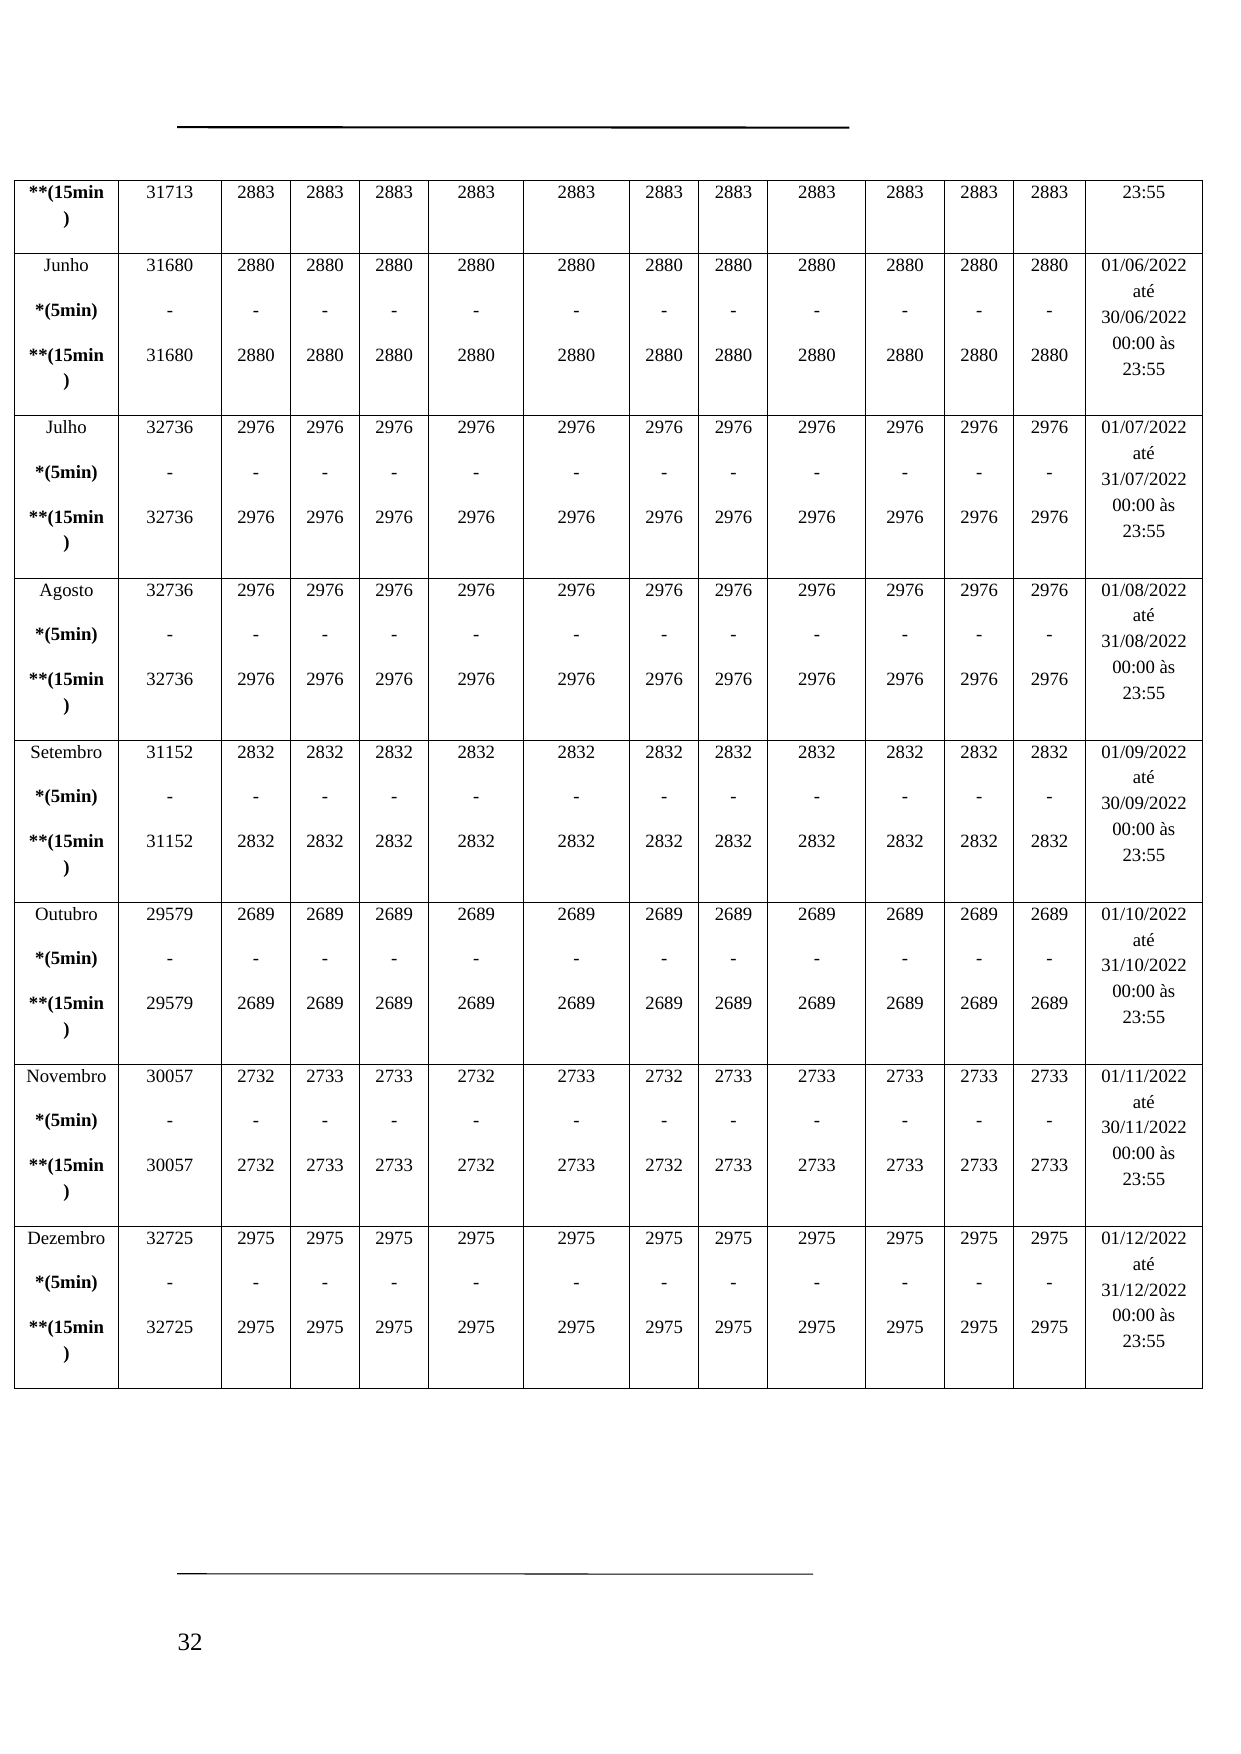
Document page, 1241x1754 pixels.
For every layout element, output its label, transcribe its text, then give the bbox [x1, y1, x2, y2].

table_cell 2832 - 2832 [524, 741, 629, 902]
table_cell 2883 - 2883 [291, 181, 359, 253]
table_cell 2976 - 2976 [524, 579, 629, 739]
table_cell 32736 - 32736 [119, 416, 221, 577]
table_cell Junho *(5min) **(15min) [15, 254, 118, 415]
table_cell 2883 - 2883 [222, 181, 290, 253]
table_cell 2689 - 2689 [945, 903, 1013, 1064]
table_cell 2975 - 2975 [222, 1227, 290, 1388]
table_cell 2880 - 2880 [360, 254, 428, 415]
table_cell 32736 - 32736 [119, 579, 221, 739]
table_cell 2689 - 2689 [630, 903, 698, 1064]
table_cell 2880 - 2880 [222, 254, 290, 415]
table_cell 2976 - 2976 [768, 579, 865, 739]
table_cell 2976 - 2976 [429, 416, 523, 577]
table_cell 2733 - 2733 [524, 1065, 629, 1226]
table_cell 2976 - 2976 [1014, 579, 1085, 739]
table_cell Agosto *(5min) **(15min) [15, 579, 118, 739]
table_cell 2883 - 2883 [360, 181, 428, 253]
table_cell 01/10/2022 até 31/10/2022 00:00 às 23:55 [1086, 903, 1202, 1064]
table_cell 2976 - 2976 [360, 416, 428, 577]
table_cell 2689 - 2689 [768, 903, 865, 1064]
table_cell 2975 - 2975 [291, 1227, 359, 1388]
table_cell 2880 - 2880 [699, 254, 767, 415]
table_cell 2976 - 2976 [866, 416, 944, 577]
table_cell 2883 - 2883 [429, 181, 523, 253]
table_cell 2732 - 2732 [630, 1065, 698, 1226]
table_cell 2733 - 2733 [699, 1065, 767, 1226]
table_cell 2975 - 2975 [429, 1227, 523, 1388]
table_cell 2976 - 2976 [945, 579, 1013, 739]
table_cell 2733 - 2733 [291, 1065, 359, 1226]
table_cell 2832 - 2832 [630, 741, 698, 902]
table_cell 2689 - 2689 [291, 903, 359, 1064]
table_cell 2880 - 2880 [945, 254, 1013, 415]
table_cell Julho *(5min) **(15min) [15, 416, 118, 577]
table_cell 2832 - 2832 [866, 741, 944, 902]
table_cell 32725 - 32725 [119, 1227, 221, 1388]
table_cell 2733 - 2733 [1014, 1065, 1085, 1226]
table_cell 30057 - 30057 [119, 1065, 221, 1226]
table_cell 2832 - 2832 [699, 741, 767, 902]
table_cell 01/09/2022 até 30/09/2022 00:00 às 23:55 [1086, 741, 1202, 902]
table_cell 2883 - 2883 [866, 181, 944, 253]
table_cell 2832 - 2832 [360, 741, 428, 902]
table_cell 2689 - 2689 [866, 903, 944, 1064]
table_cell 2975 - 2975 [630, 1227, 698, 1388]
table_cell 2975 - 2975 [524, 1227, 629, 1388]
table_cell 01/11/2022 até 30/11/2022 00:00 às 23:55 [1086, 1065, 1202, 1226]
table_cell 2689 - 2689 [524, 903, 629, 1064]
table_cell 2976 - 2976 [945, 416, 1013, 577]
table_cell 2976 - 2976 [222, 579, 290, 739]
table_cell 31152 - 31152 [119, 741, 221, 902]
table_cell 2732 - 2732 [429, 1065, 523, 1226]
table_cell 2689 - 2689 [429, 903, 523, 1064]
table_cell 2976 - 2976 [291, 416, 359, 577]
table_cell 2880 - 2880 [1014, 254, 1085, 415]
table_cell 01/12/2022 até 31/12/2022 00:00 às 23:55 [1086, 1227, 1202, 1388]
table_cell 2975 - 2975 [768, 1227, 865, 1388]
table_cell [1086, 181, 1202, 253]
table_cell 2733 - 2733 [945, 1065, 1013, 1226]
table_cell 2976 - 2976 [768, 416, 865, 577]
table_cell 2689 - 2689 [360, 903, 428, 1064]
table_cell 2975 - 2975 [866, 1227, 944, 1388]
table_cell 2880 - 2880 [768, 254, 865, 415]
table_cell 2689 - 2689 [222, 903, 290, 1064]
table_cell 01/06/2022 até 30/06/2022 00:00 às 23:55 [1086, 254, 1202, 415]
table_cell 2883 - 2883 [699, 181, 767, 253]
table_cell 2880 - 2880 [630, 254, 698, 415]
table_cell 2880 - 2880 [866, 254, 944, 415]
table_cell 2975 - 2975 [945, 1227, 1013, 1388]
table_cell 2832 - 2832 [429, 741, 523, 902]
table_cell 2976 - 2976 [222, 416, 290, 577]
table_cell 2832 - 2832 [945, 741, 1013, 902]
table_cell 2832 - 2832 [1014, 741, 1085, 902]
table_cell 2883 - 2883 [945, 181, 1013, 253]
table_cell 2976 - 2976 [866, 579, 944, 739]
table_cell 2733 - 2733 [768, 1065, 865, 1226]
table_cell 2689 - 2689 [1014, 903, 1085, 1064]
table_cell 2689 - 2689 [699, 903, 767, 1064]
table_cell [15, 181, 118, 253]
table_cell 2883 - 2883 [1014, 181, 1085, 253]
table_cell 2733 - 2733 [360, 1065, 428, 1226]
table_cell 2976 - 2976 [699, 579, 767, 739]
table_cell 2976 - 2976 [630, 416, 698, 577]
table_cell 01/07/2022 até 31/07/2022 00:00 às 23:55 [1086, 416, 1202, 577]
table_cell 31680 - 31680 [119, 254, 221, 415]
table_cell 2883 - 2883 [768, 181, 865, 253]
table_cell 2880 - 2880 [524, 254, 629, 415]
table_cell 2832 - 2832 [291, 741, 359, 902]
table_cell 2976 - 2976 [1014, 416, 1085, 577]
table_cell 2883 - 2883 [630, 181, 698, 253]
table_cell 2832 - 2832 [768, 741, 865, 902]
table_cell 2733 - 2733 [866, 1065, 944, 1226]
table_cell 2976 - 2976 [630, 579, 698, 739]
table_cell 2976 - 2976 [291, 579, 359, 739]
table_cell 29579 - 29579 [119, 903, 221, 1064]
table_cell 31713 - 31713 [119, 181, 221, 253]
table_cell 2976 - 2976 [524, 416, 629, 577]
table_cell 2975 - 2975 [1014, 1227, 1085, 1388]
table_cell 2732 - 2732 [222, 1065, 290, 1226]
table_cell 2976 - 2976 [699, 416, 767, 577]
table_cell 2976 - 2976 [429, 579, 523, 739]
table_cell 2975 - 2975 [360, 1227, 428, 1388]
table_cell 2880 - 2880 [429, 254, 523, 415]
table_cell 2880 - 2880 [291, 254, 359, 415]
table_cell 2883 - 2883 [524, 181, 629, 253]
table_cell 2832 - 2832 [222, 741, 290, 902]
table_cell Novembro *(5min) **(15min) [15, 1065, 118, 1226]
table_cell Outubro *(5min) **(15min) [15, 903, 118, 1064]
table_cell 2975 - 2975 [699, 1227, 767, 1388]
table_cell 01/08/2022 até 31/08/2022 00:00 às 23:55 [1086, 579, 1202, 739]
table_cell Dezembro *(5min) **(15min) [15, 1227, 118, 1388]
table_cell Setembro *(5min) **(15min) [15, 741, 118, 902]
table_cell 2976 - 2976 [360, 579, 428, 739]
